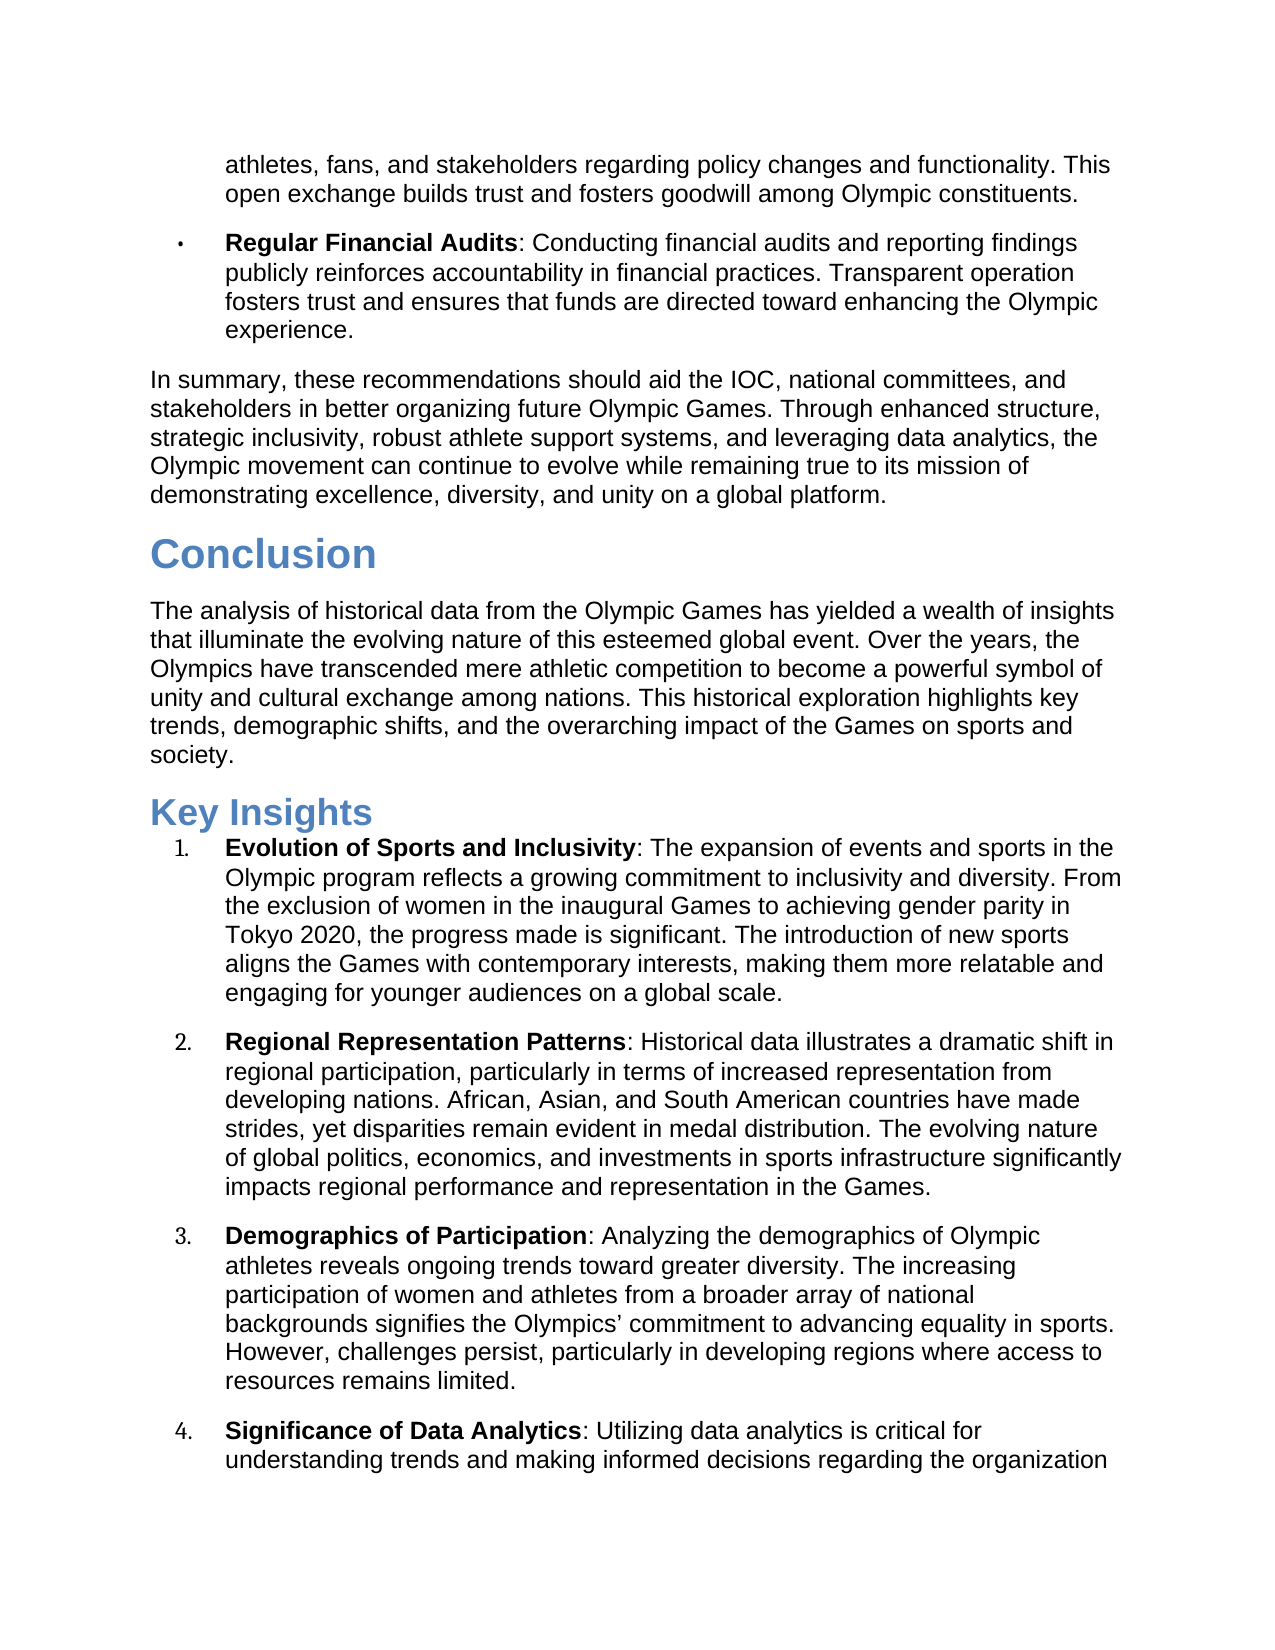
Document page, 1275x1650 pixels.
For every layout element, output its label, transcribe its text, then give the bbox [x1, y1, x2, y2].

text The analysis of historical data from the Olympic Games has yielded a wealth of insights that illuminate the evolving nature of this esteemed global event. Over the years, the Olympics have transcended mere athletic competition to become a powerful symbol of unity and cultural exchange among nations. This historical exploration highlights key trends, demographic shifts, and the overarching impact of the Games on sports and society. [150, 596, 1125, 769]
list Regular Financial Audits: Conducting financial audits and reporting findings publicly reinforces accountability in financial practices. Transparent operation fosters trust and ensures that funds are directed toward enhancing the Olympic experience. [175, 228, 1125, 344]
list Demographics of Participation: Analyzing the demographics of Olympic athletes reveals ongoing trends toward greater diversity. The increasing participation of women and athletes from a broader array of national backgrounds signifies the Olympics’ commitment to advancing equality in sports. However, challenges persist, particularly in developing regions where access to resources remains limited. [175, 1221, 1125, 1395]
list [175, 150, 1125, 207]
subtitle Conclusion [150, 530, 1125, 578]
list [175, 1416, 1125, 1474]
text In summary, these recommendations should aid the IOC, national committees, and stakeholders in better organizing future Olympic Games. Through enhanced structure, strategic inclusivity, robust athlete support systems, and leveraging data analytics, the Olympic movement can continue to evolve while remaining true to its mission of demonstrating excellence, diversity, and unity on a global platform. [150, 365, 1125, 509]
list Regional Representation Patterns: Historical data illustrates a dramatic shift in regional participation, particularly in terms of increased representation from developing nations. African, Asian, and South American countries have made strides, yet disparities remain evident in medal distribution. The evolving nature of global politics, economics, and investments in sports infrastructure significantly impacts regional performance and representation in the Games. [175, 1027, 1125, 1201]
subtitle Key Insights [150, 790, 1125, 833]
list Evolution of Sports and Inclusivity: The expansion of events and sports in the Olympic program reflects a growing commitment to inclusivity and diversity. From the exclusion of women in the inaugural Games to achieving gender parity in Tokyo 2020, the progress made is significant. The introduction of new sports aligns the Games with contemporary interests, making them more relatable and engaging for younger audiences on a global scale. [175, 833, 1125, 1006]
